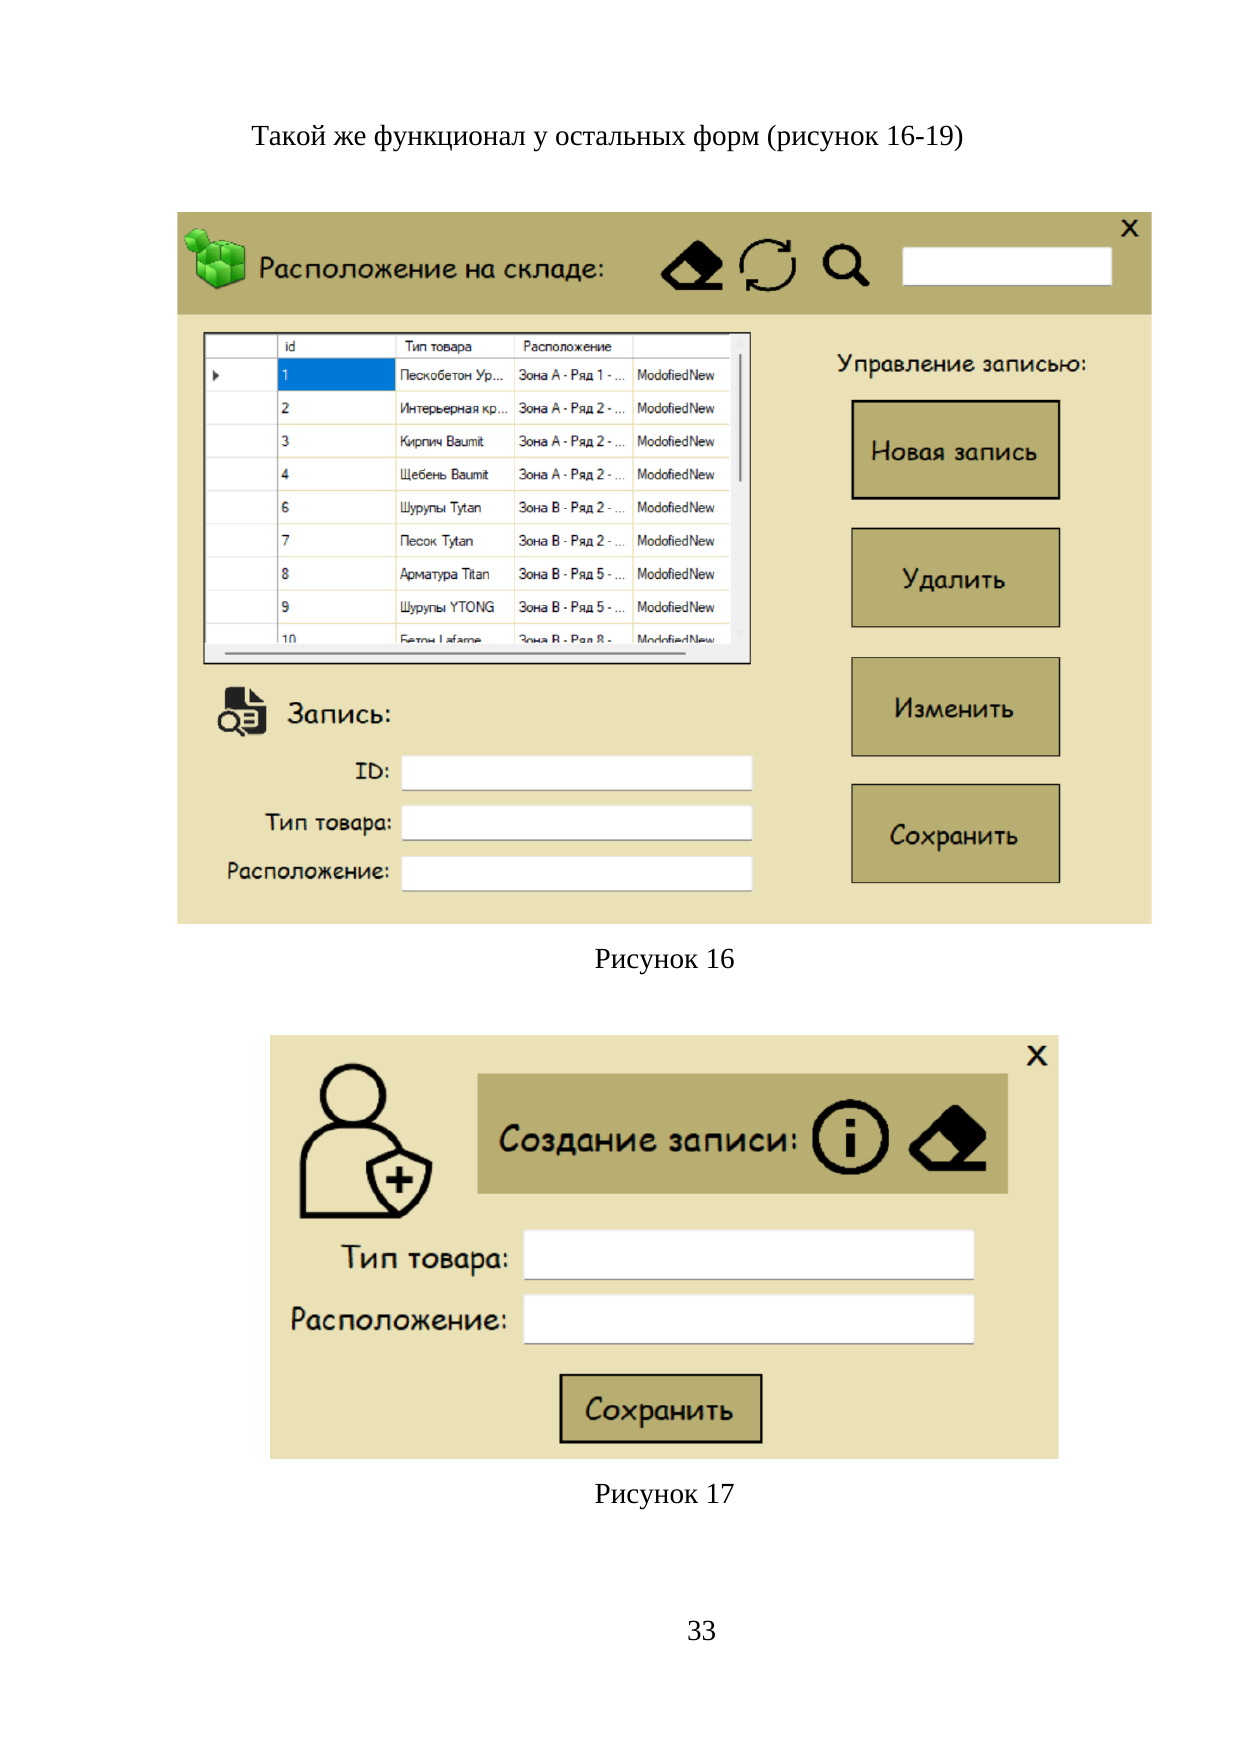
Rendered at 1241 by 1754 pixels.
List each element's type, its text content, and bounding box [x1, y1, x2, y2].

text Рисунок 17 [177, 1476, 1152, 1509]
picture [270, 1035, 1059, 1459]
text Такой же функционал у остальных форм (рисунок 16-19) [177, 118, 1152, 152]
picture [177, 212, 1152, 924]
text Рисунок 16 [177, 941, 1152, 974]
